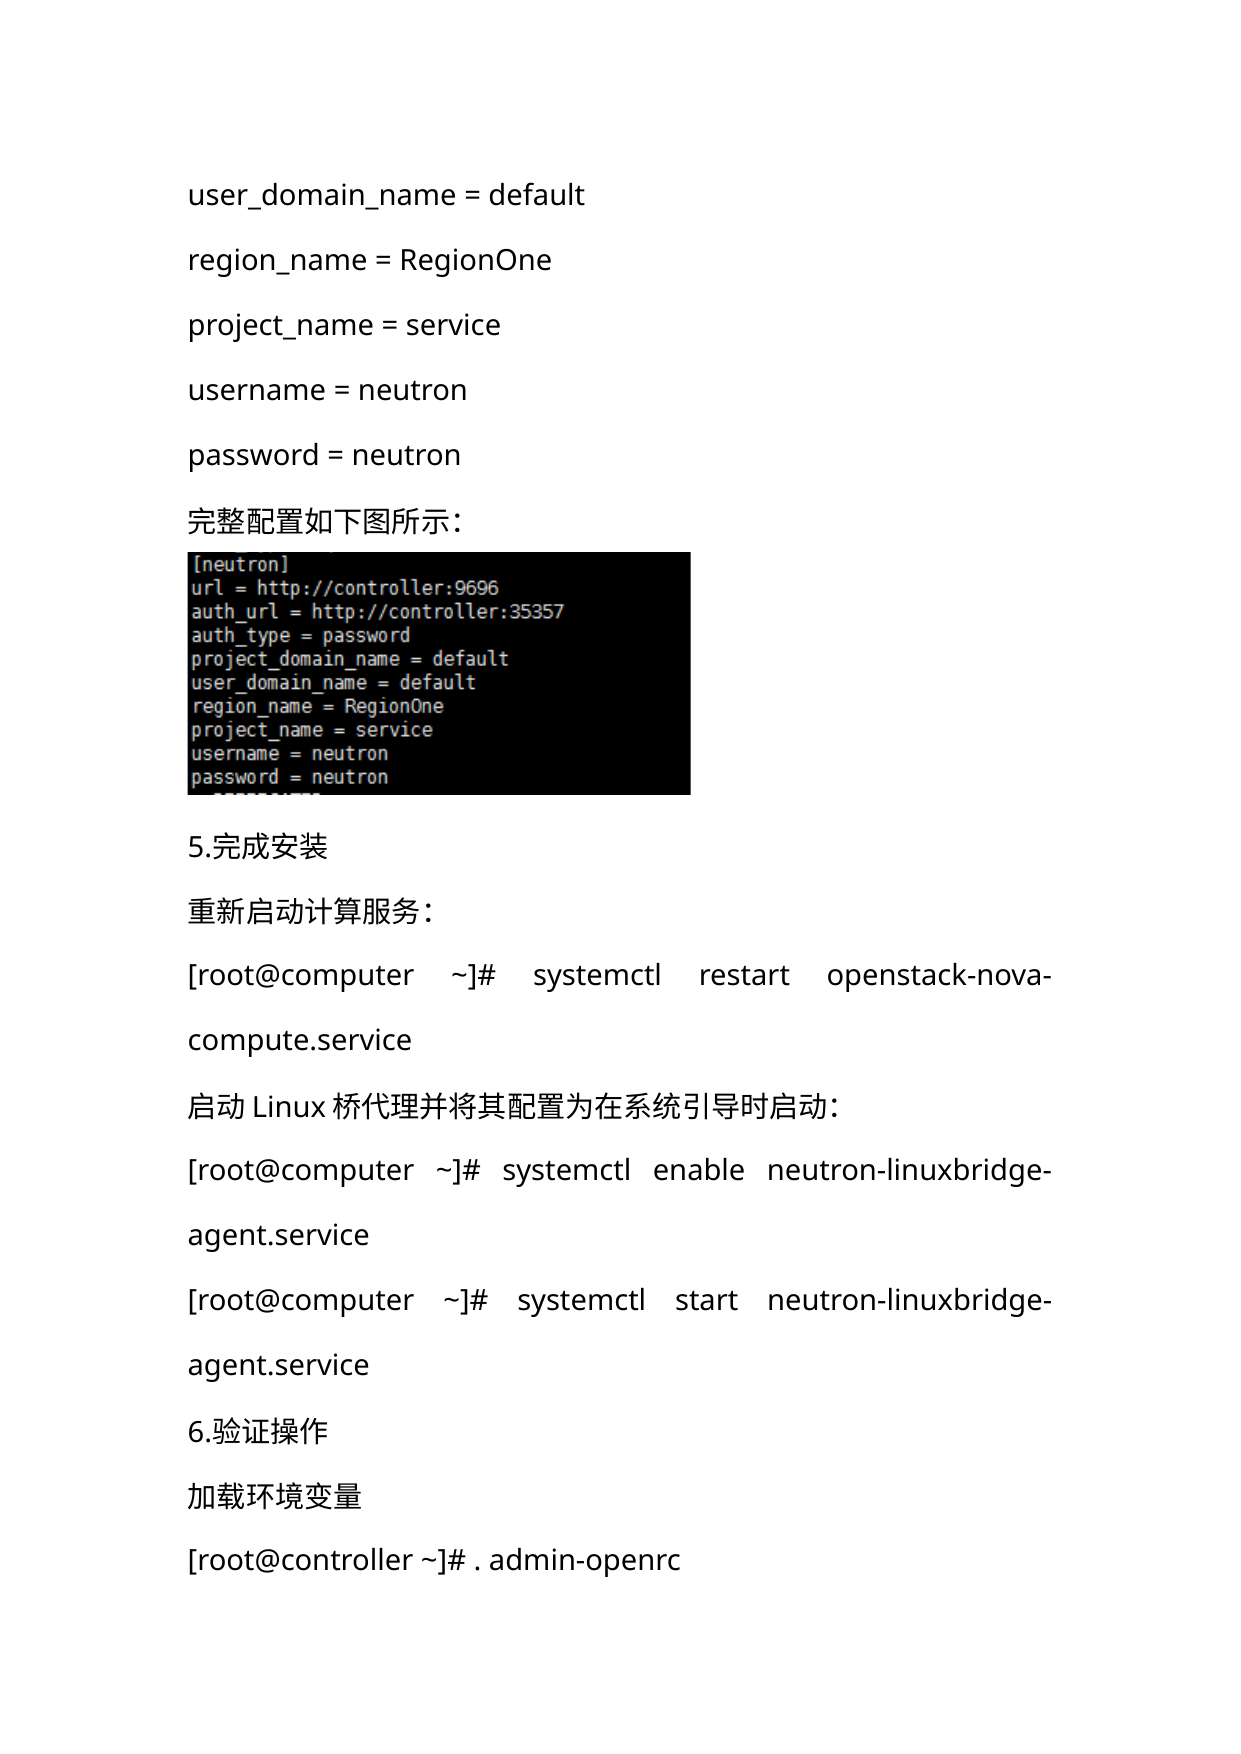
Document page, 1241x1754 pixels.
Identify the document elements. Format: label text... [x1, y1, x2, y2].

text 6.验证操作 [187, 1397, 1053, 1462]
text [root@computer ~]# systemctl start neutron-linuxbridge-agent.service [187, 1267, 1053, 1397]
text 5.完成安装 [187, 812, 1053, 877]
text user_domain_name = default [187, 162, 1053, 227]
text 重新启动计算服务： [187, 877, 1053, 942]
text password = neutron [187, 422, 1053, 487]
text region_name = RegionOne [187, 227, 1053, 292]
text [root@computer ~]# systemctl enable neutron-linuxbridge-agent.service [187, 1137, 1053, 1267]
text 加载环境变量 [187, 1462, 1053, 1527]
text [root@controller ~]# . admin-openrc [187, 1527, 1053, 1592]
picture [187, 552, 691, 795]
text 启动Linux桥代理并将其配置为在系统引导时启动： [187, 1072, 1053, 1137]
text username = neutron [187, 357, 1053, 422]
text [root@computer ~]# systemctl restart openstack-nova-compute.service [187, 942, 1053, 1072]
text project_name = service [187, 292, 1053, 357]
text 完整配置如下图所示： [187, 487, 1053, 552]
